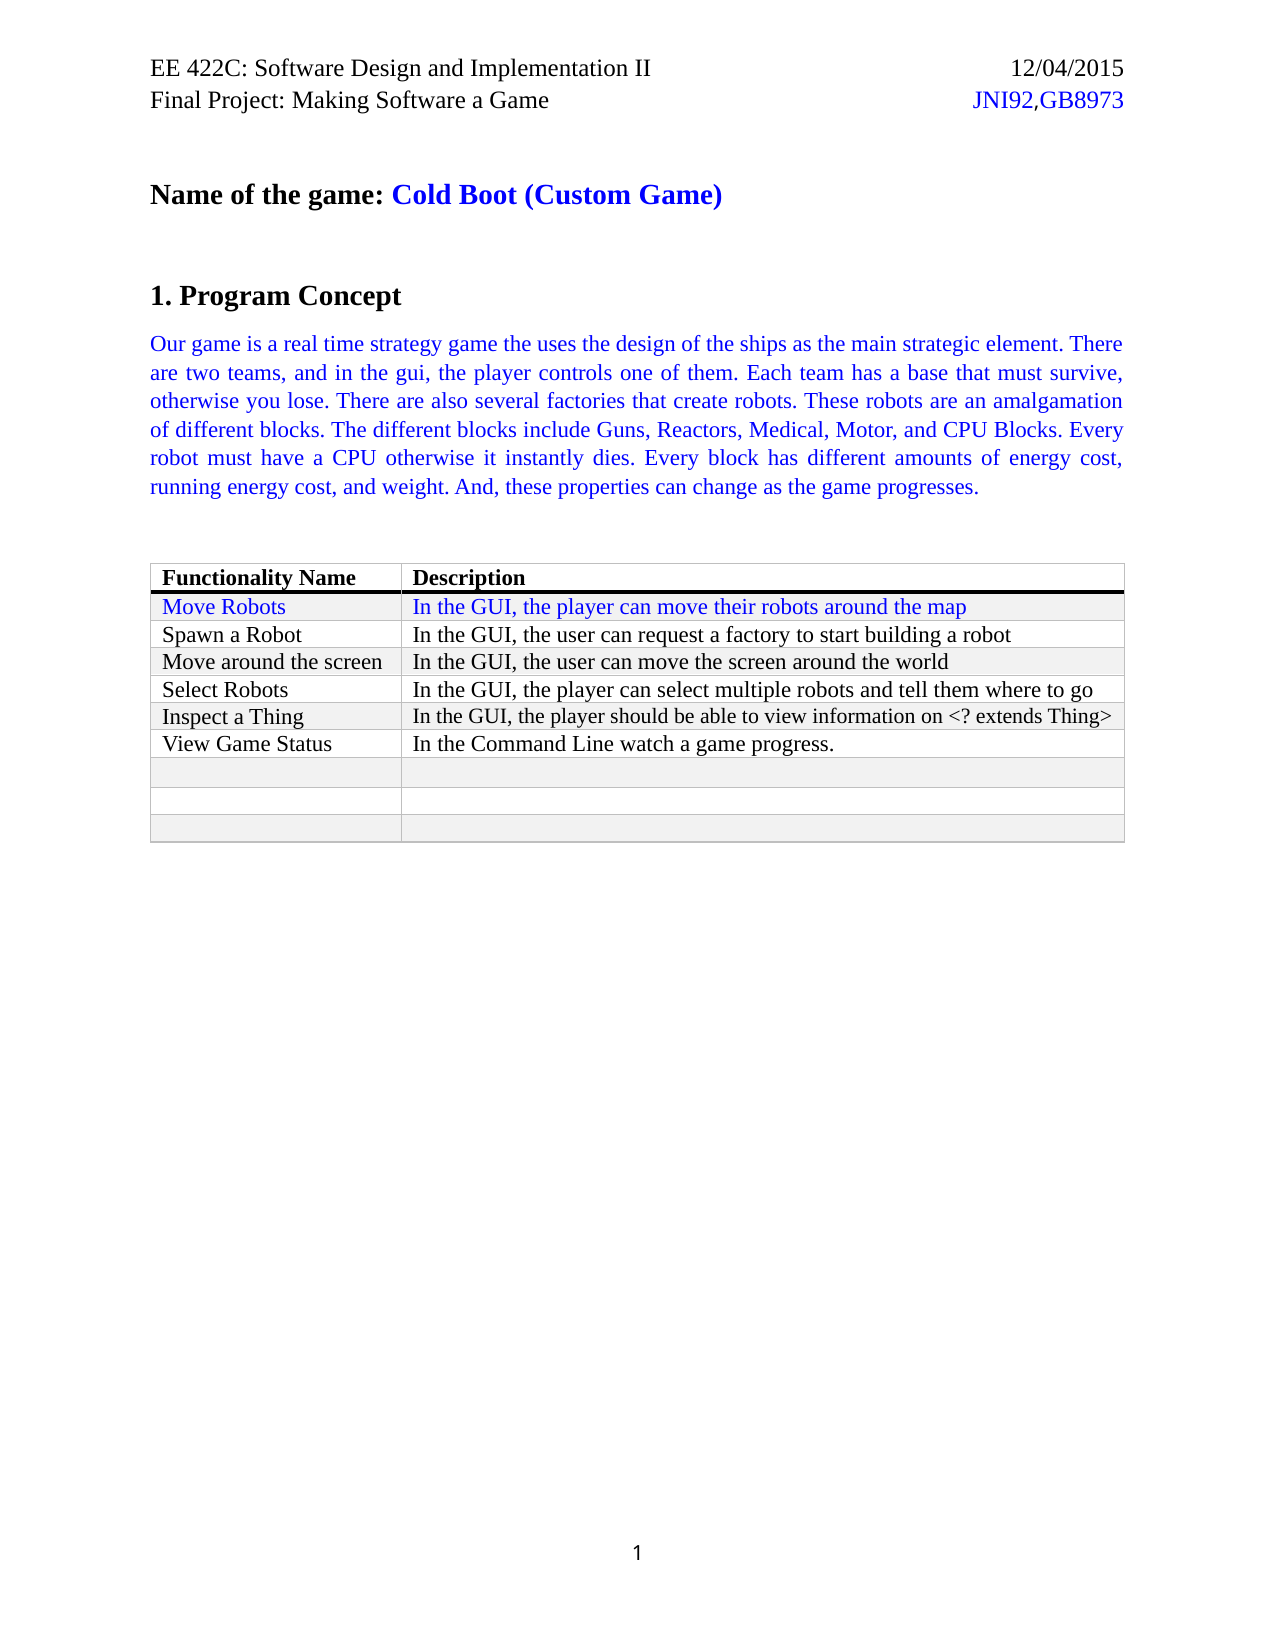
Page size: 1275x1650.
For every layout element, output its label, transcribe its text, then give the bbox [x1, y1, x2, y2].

table_cell In the GUI, the user can request a factory to start building a robot [402, 621, 1124, 647]
table_header Functionality Name [151, 564, 401, 590]
table_cell [151, 758, 401, 787]
table_cell Move Robots [151, 594, 401, 620]
text Name of the game: Cold Boot (Custom Game) [150, 177, 1125, 211]
table_cell In the GUI, the player can select multiple robots and tell them where to go [402, 676, 1124, 702]
table_cell View Game Status [151, 730, 401, 757]
table_cell [402, 815, 1124, 841]
table_cell Inspect a Thing [151, 703, 401, 729]
text 1. Program Concept [150, 278, 1125, 311]
table_cell [151, 788, 401, 814]
table_cell In the GUI, the player should be able to view information on <? extends Thing> [402, 703, 1124, 729]
table_cell Select Robots [151, 676, 401, 702]
text Our game is a real time strategy game the uses the design of the ships as the main strategic element. There are two teams, and in the gui, the player controls one of them. Each team has a base that must survive, otherwise you lose. There are also several factories that create robots. These robots are an amalgamation of different blocks. The different blocks include Guns, Reactors, Medical, Motor, and CPU Blocks. Every robot must have a CPU otherwise it instantly dies. Every block has different amounts of energy cost, running energy cost, and weight. And, these properties can change as the game progresses. [150, 331, 1125, 499]
table_cell [151, 815, 401, 841]
table_cell [402, 788, 1124, 814]
table_cell [402, 758, 1124, 787]
table_cell In the GUI, the user can move the screen around the world [402, 648, 1124, 674]
table_cell In the GUI, the player can move their robots around the map [402, 594, 1124, 620]
table_cell Move around the screen [151, 648, 401, 674]
table_cell In the Command Line watch a game progress. [402, 730, 1124, 757]
table_cell Spawn a Robot [151, 621, 401, 647]
table_header Description [402, 564, 1124, 590]
